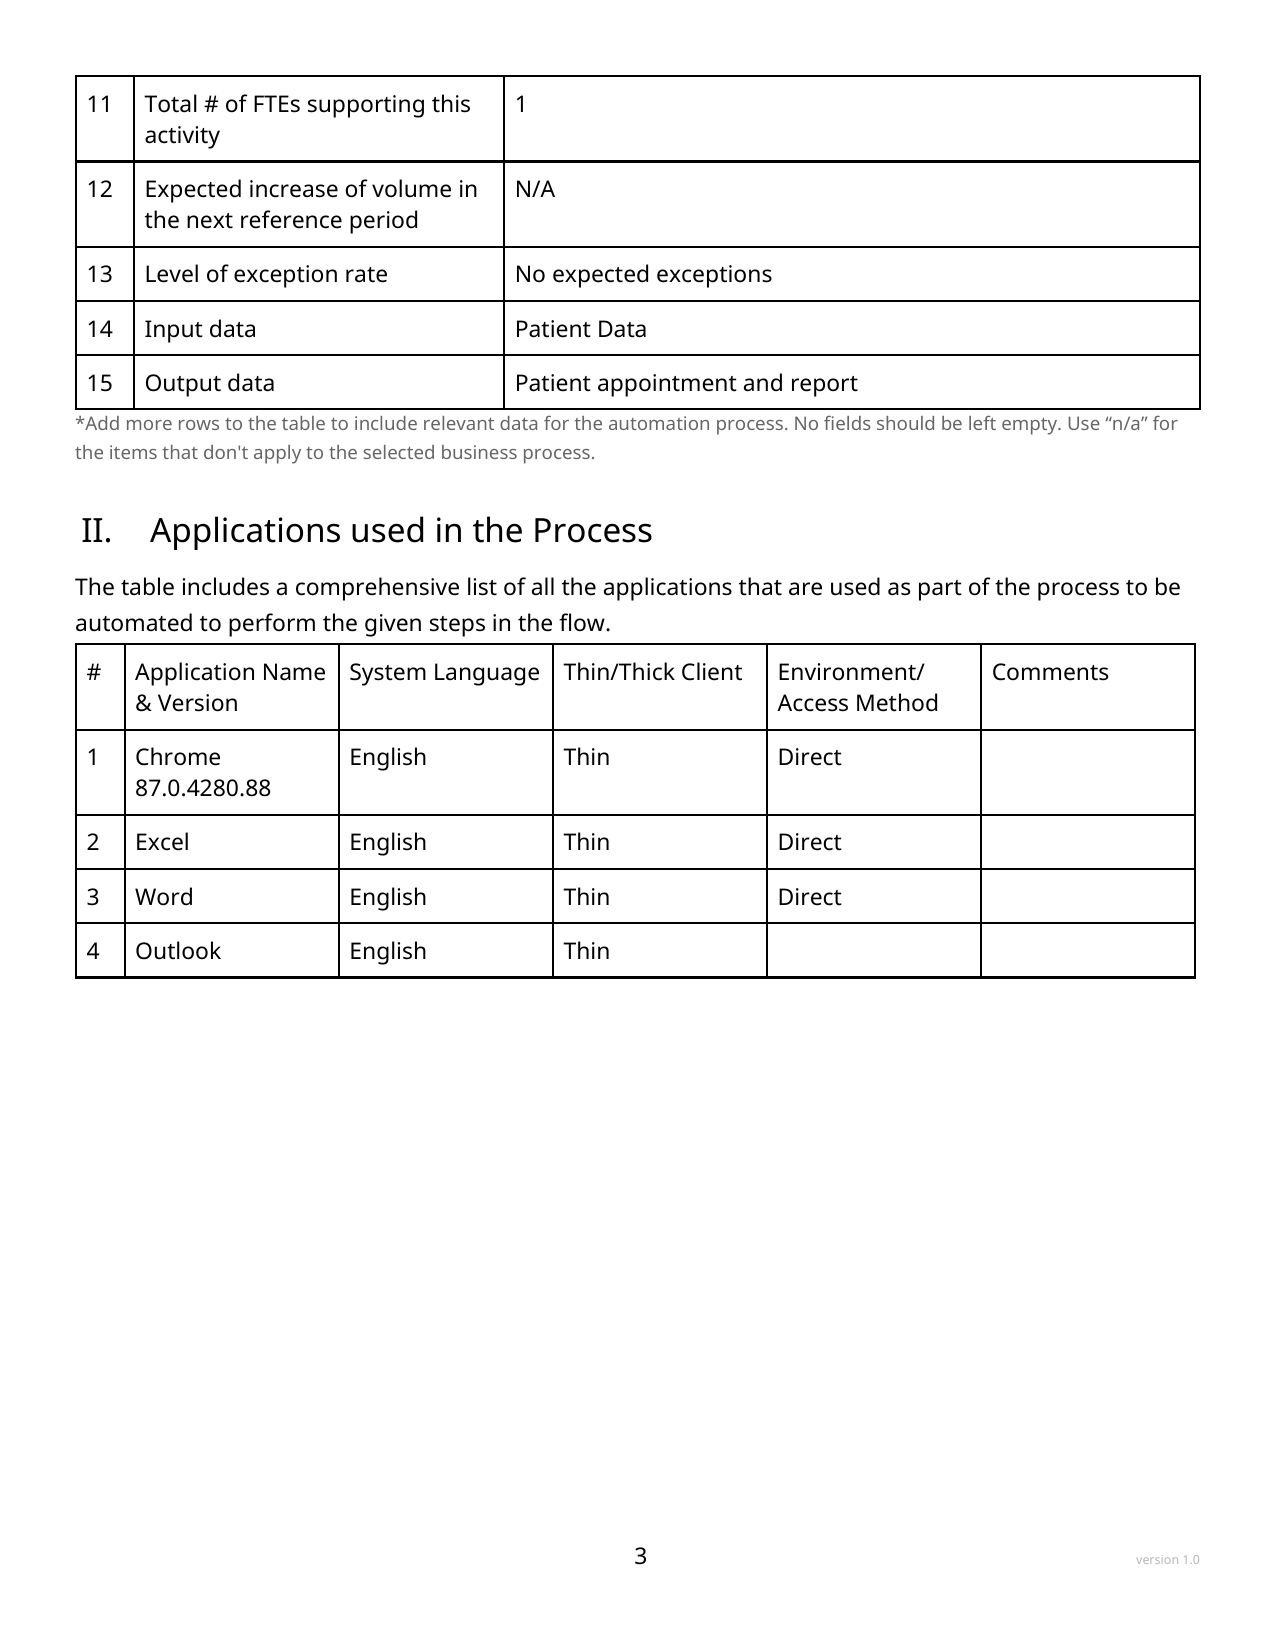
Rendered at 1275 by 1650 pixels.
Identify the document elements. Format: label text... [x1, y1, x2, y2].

table_cell [982, 731, 1194, 814]
text The table includes a comprehensive list of all the applications that are used as part of the process to be automated to perform the given steps in the flow. [75, 571, 1200, 638]
table_cell Excel [126, 816, 338, 868]
table_cell Thin [554, 870, 766, 922]
table_cell Total # of FTEs supporting this activity [135, 77, 503, 160]
table_cell Patient appointment and report [505, 356, 1199, 408]
table_cell Direct [768, 870, 980, 922]
subtitle Applications used in the Process [112, 506, 1200, 552]
table_cell Thin [554, 816, 766, 868]
table_cell 15 [77, 356, 133, 408]
table_cell [982, 816, 1194, 868]
table_cell [982, 870, 1194, 922]
table_cell Word [126, 870, 338, 922]
table_cell 4 [77, 924, 124, 976]
table_header Application Name & Version [126, 645, 338, 728]
table_cell N/A [505, 163, 1199, 246]
table_cell 13 [77, 248, 133, 300]
table_cell 12 [77, 163, 133, 246]
table_cell 3 [77, 870, 124, 922]
table_cell 2 [77, 816, 124, 868]
table_cell English [340, 924, 552, 976]
table_cell Direct [768, 816, 980, 868]
table_cell No expected exceptions [505, 248, 1199, 300]
table_cell Output data [135, 356, 503, 408]
table_cell Outlook [126, 924, 338, 976]
table_cell 11 [77, 77, 133, 160]
table_cell Thin [554, 924, 766, 976]
table_cell Chrome 87.0.4280.88 [126, 731, 338, 814]
table_cell 14 [77, 302, 133, 354]
table_header Comments [982, 645, 1194, 728]
table_cell Level of exception rate [135, 248, 503, 300]
table_cell Patient Data [505, 302, 1199, 354]
table_cell Thin [554, 731, 766, 814]
subtitle *Add more rows to the table to include relevant data for the automation process. No fields should be left empty. Use “n/a” for the items that don't apply to the selected business process. [75, 410, 1200, 465]
table_header System Language [340, 645, 552, 728]
table_cell Input data [135, 302, 503, 354]
table_cell Expected increase of volume in the next reference period [135, 163, 503, 246]
table_cell English [340, 731, 552, 814]
table_cell Direct [768, 731, 980, 814]
table_cell [768, 924, 980, 976]
table_cell 1 [505, 77, 1199, 160]
table_cell English [340, 870, 552, 922]
table_cell English [340, 816, 552, 868]
table_header # [77, 645, 124, 728]
table_header Thin/Thick Client [554, 645, 766, 728]
table_header Environment/ Access Method [768, 645, 980, 728]
table_cell [982, 924, 1194, 976]
table_cell 1 [77, 731, 124, 814]
